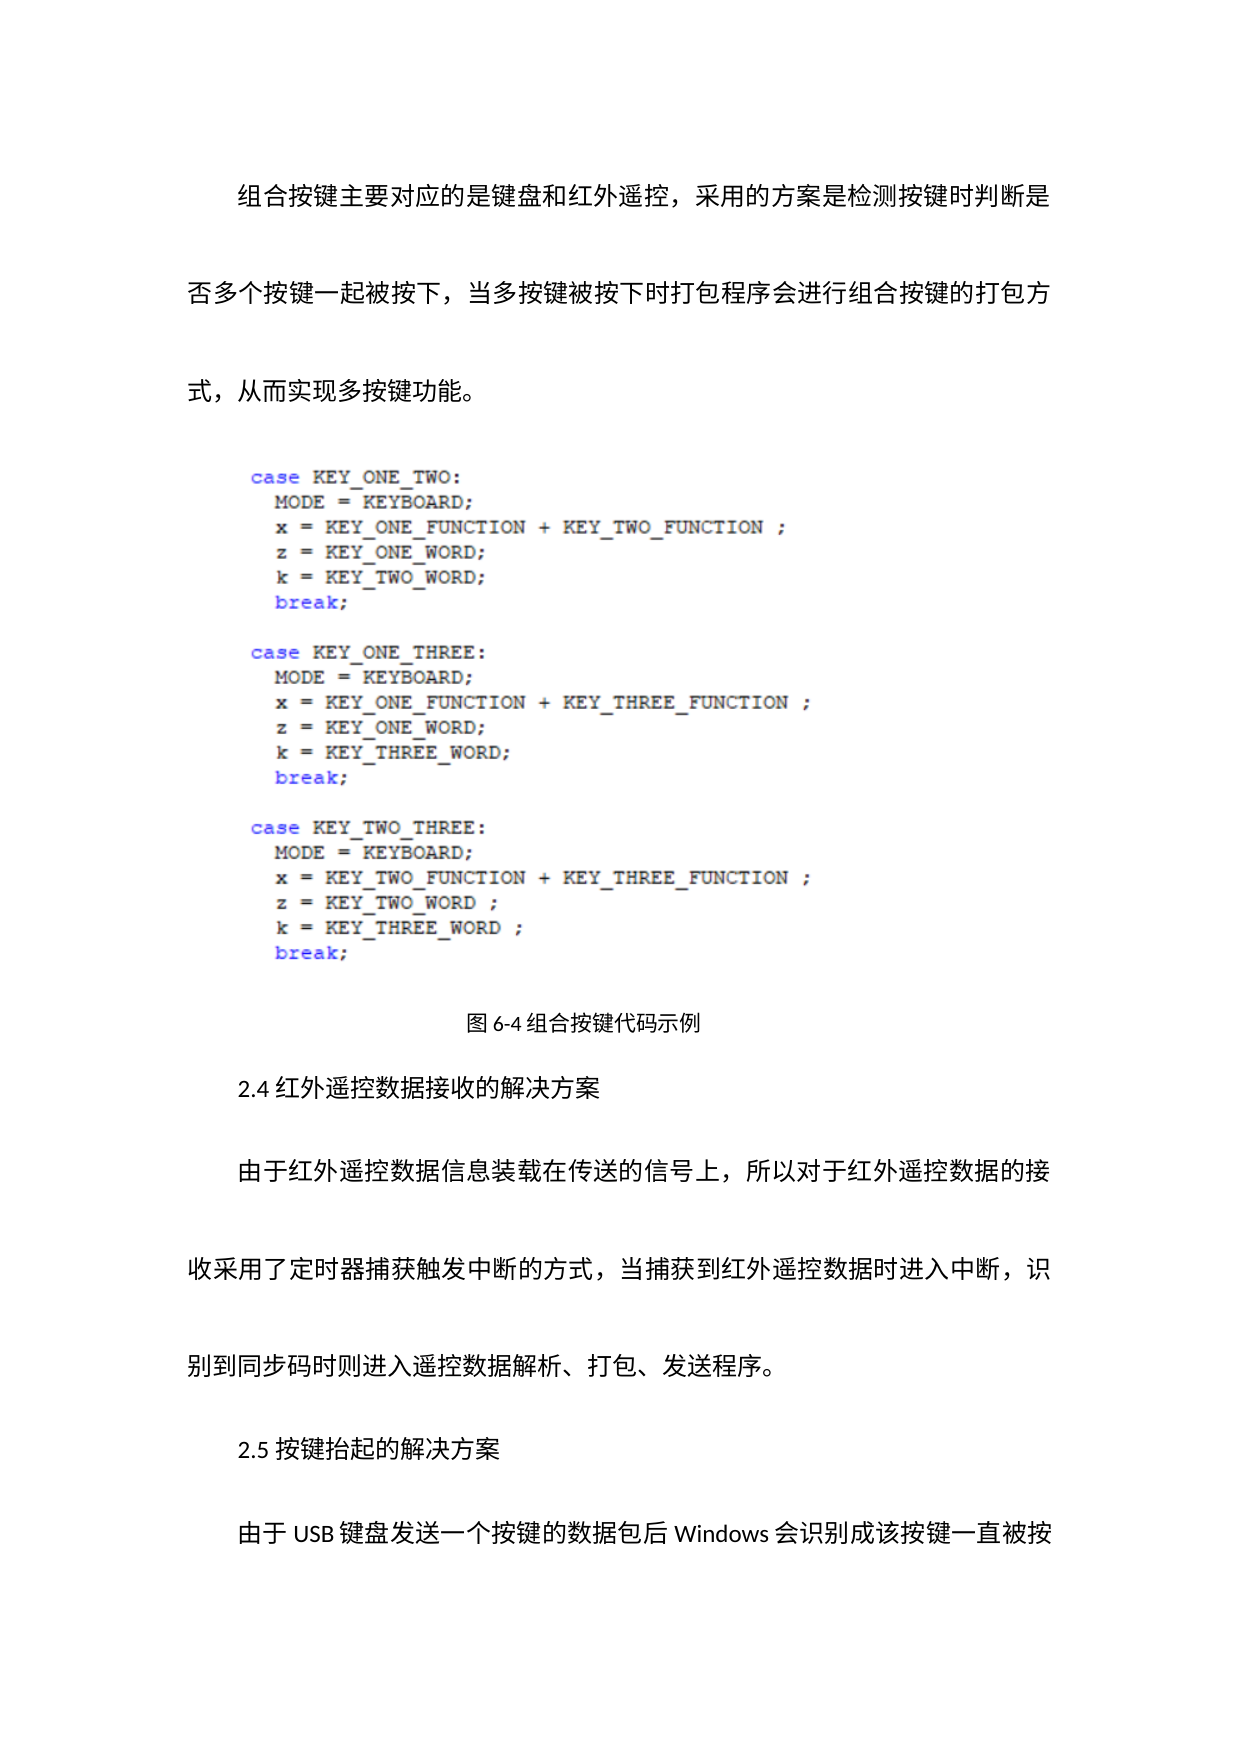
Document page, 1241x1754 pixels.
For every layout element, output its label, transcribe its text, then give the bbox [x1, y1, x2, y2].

picture [231, 440, 859, 983]
text 组合按键主要对应的是键盘和红外遥控，采用的方案是检测按键时判断是否多个按键一起被按下，当多按键被按下时打包程序会进行组合按键的打包方式，从而实现多按键功能。 [187, 162, 1053, 422]
text 由于红外遥控数据信息装载在传送的信号上，所以对于红外遥控数据的接收采用了定时器捕获触发中断的方式，当捕获到红外遥控数据时进入中断，识别到同步码时则进入遥控数据解析、打包、发送程序。 [187, 1137, 1053, 1397]
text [187, 1499, 1053, 1564]
text 图6-4 组合按键代码示例 [187, 1006, 1053, 1038]
text 2.4 红外遥控数据接收的解决方案 [187, 1054, 1053, 1119]
text 2.5 按键抬起的解决方案 [187, 1416, 1053, 1481]
